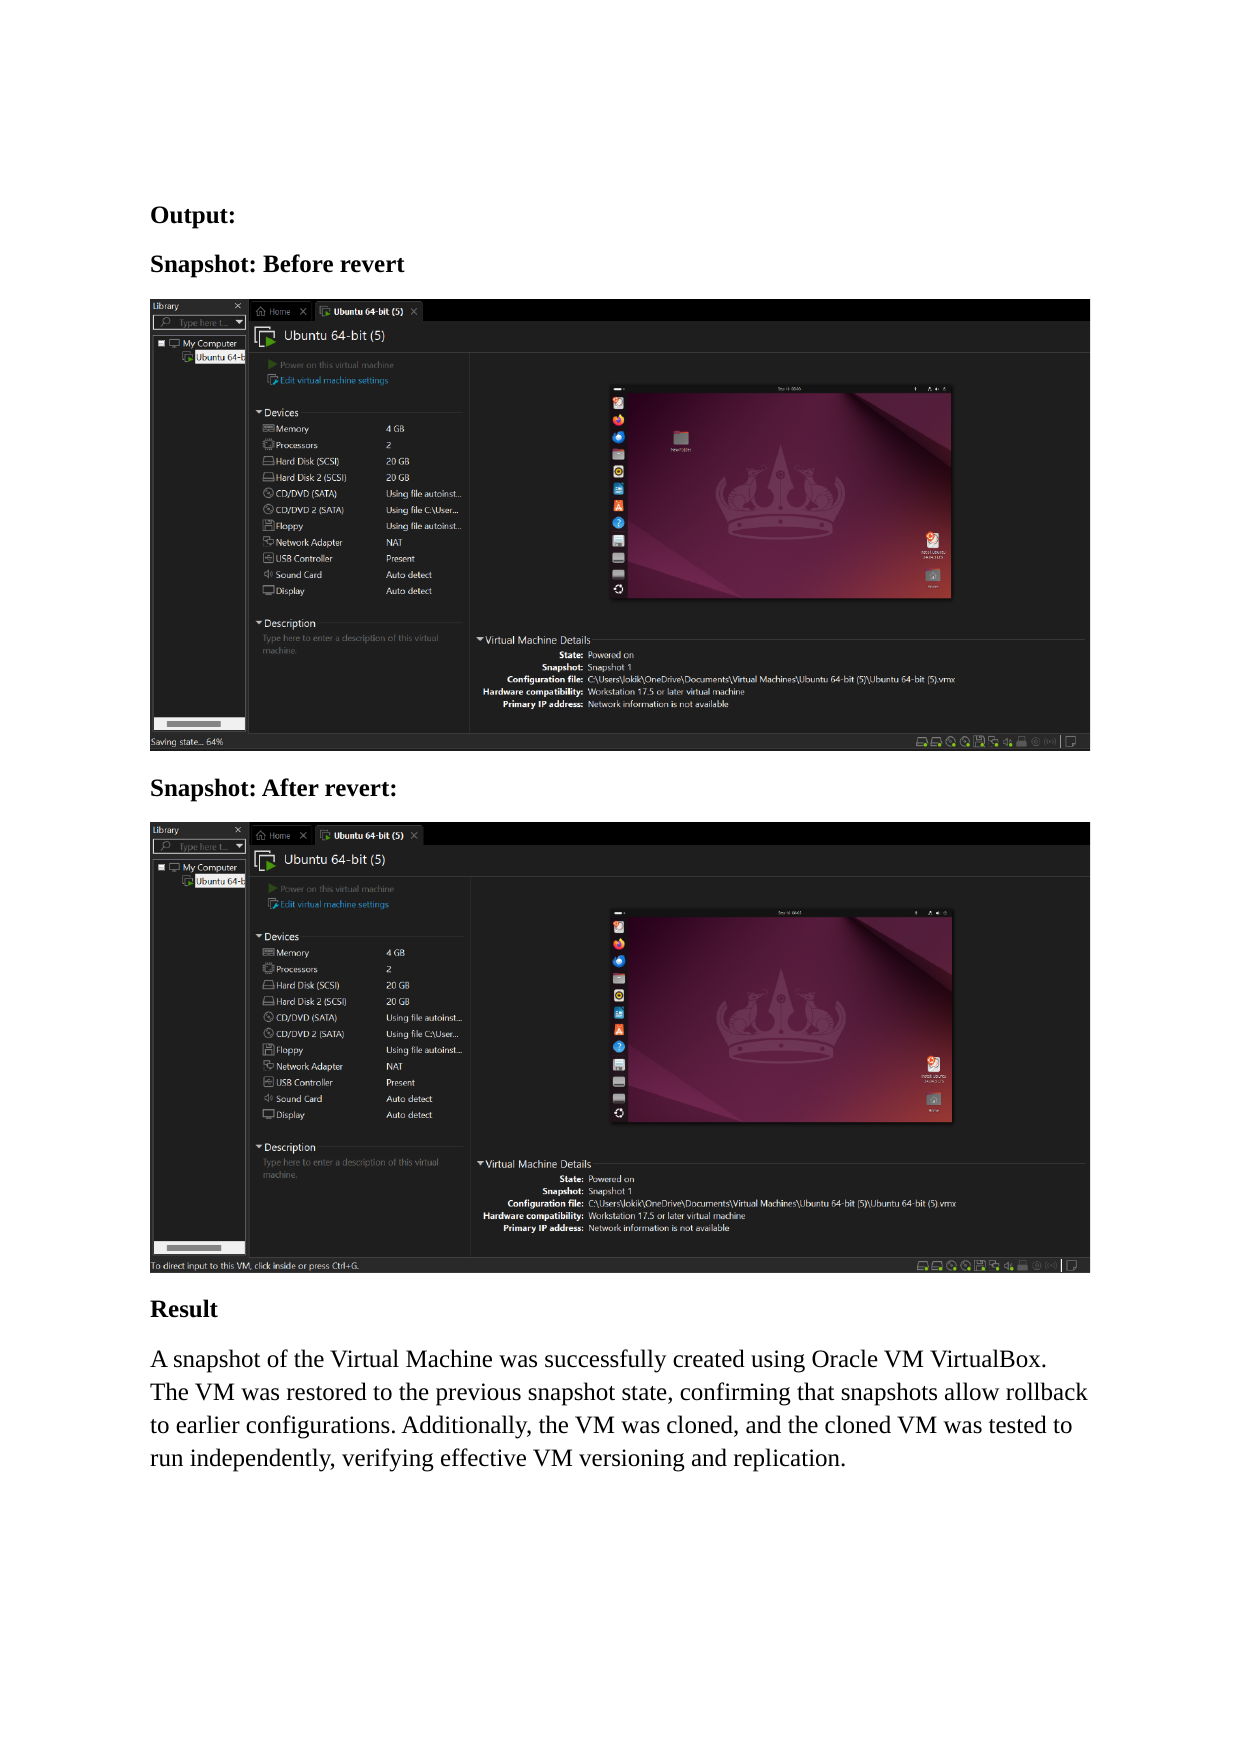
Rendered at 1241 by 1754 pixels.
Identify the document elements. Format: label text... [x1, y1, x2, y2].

picture [150, 822, 1091, 1273]
picture [150, 299, 1091, 751]
text Result [150, 1294, 1090, 1323]
text A snapshot of the Virtual Machine was successfully created using Oracle VM VirtualBox. The VM was restored to the previous snapshot state, confirming that snapshots allow rollback to earlier configurations. Additionally, the VM was cloned, and the cloned VM was tested to run independently, verifying effective VM versioning and replication. [150, 1344, 1090, 1472]
text Snapshot: Before revert [150, 249, 1090, 278]
text Snapshot: After revert: [150, 773, 1090, 801]
text Output: [150, 200, 1090, 228]
